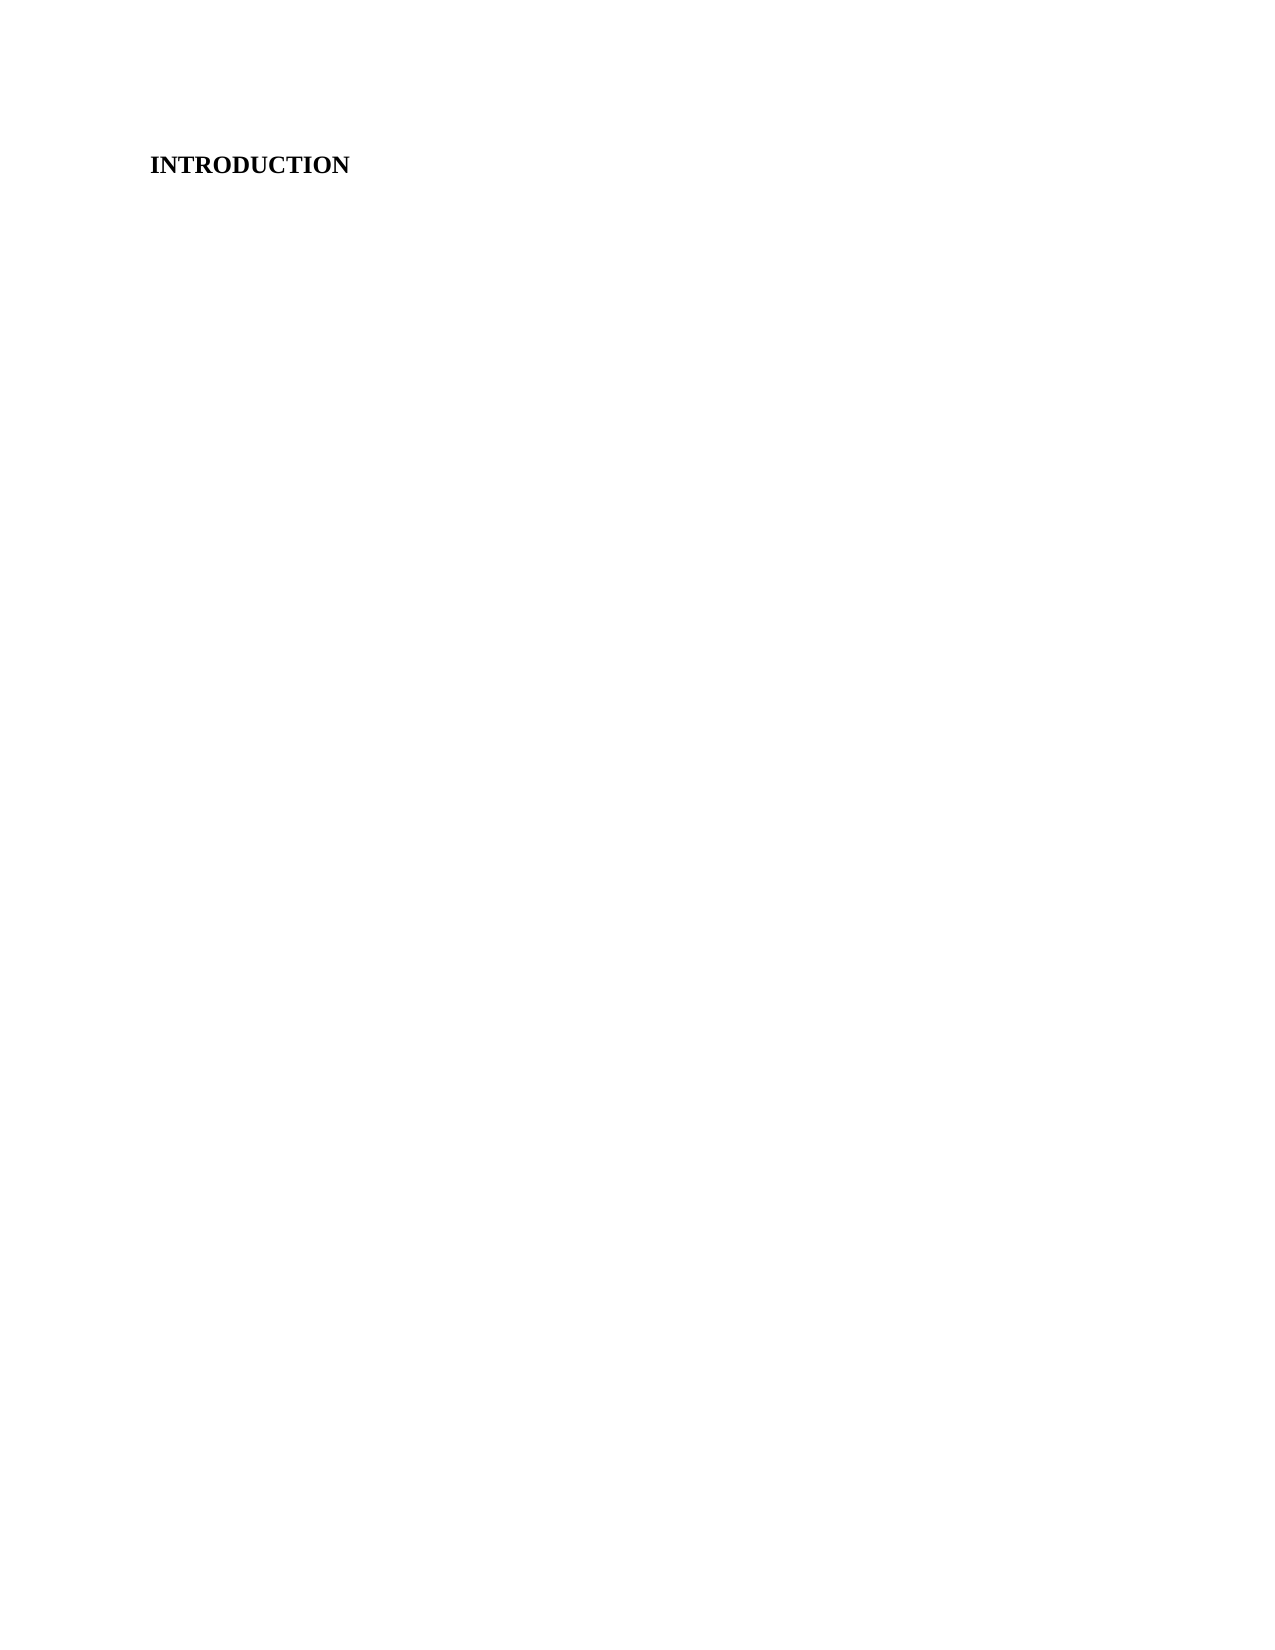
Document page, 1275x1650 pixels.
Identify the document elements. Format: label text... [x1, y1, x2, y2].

text INTRODUCTION [150, 150, 1125, 179]
